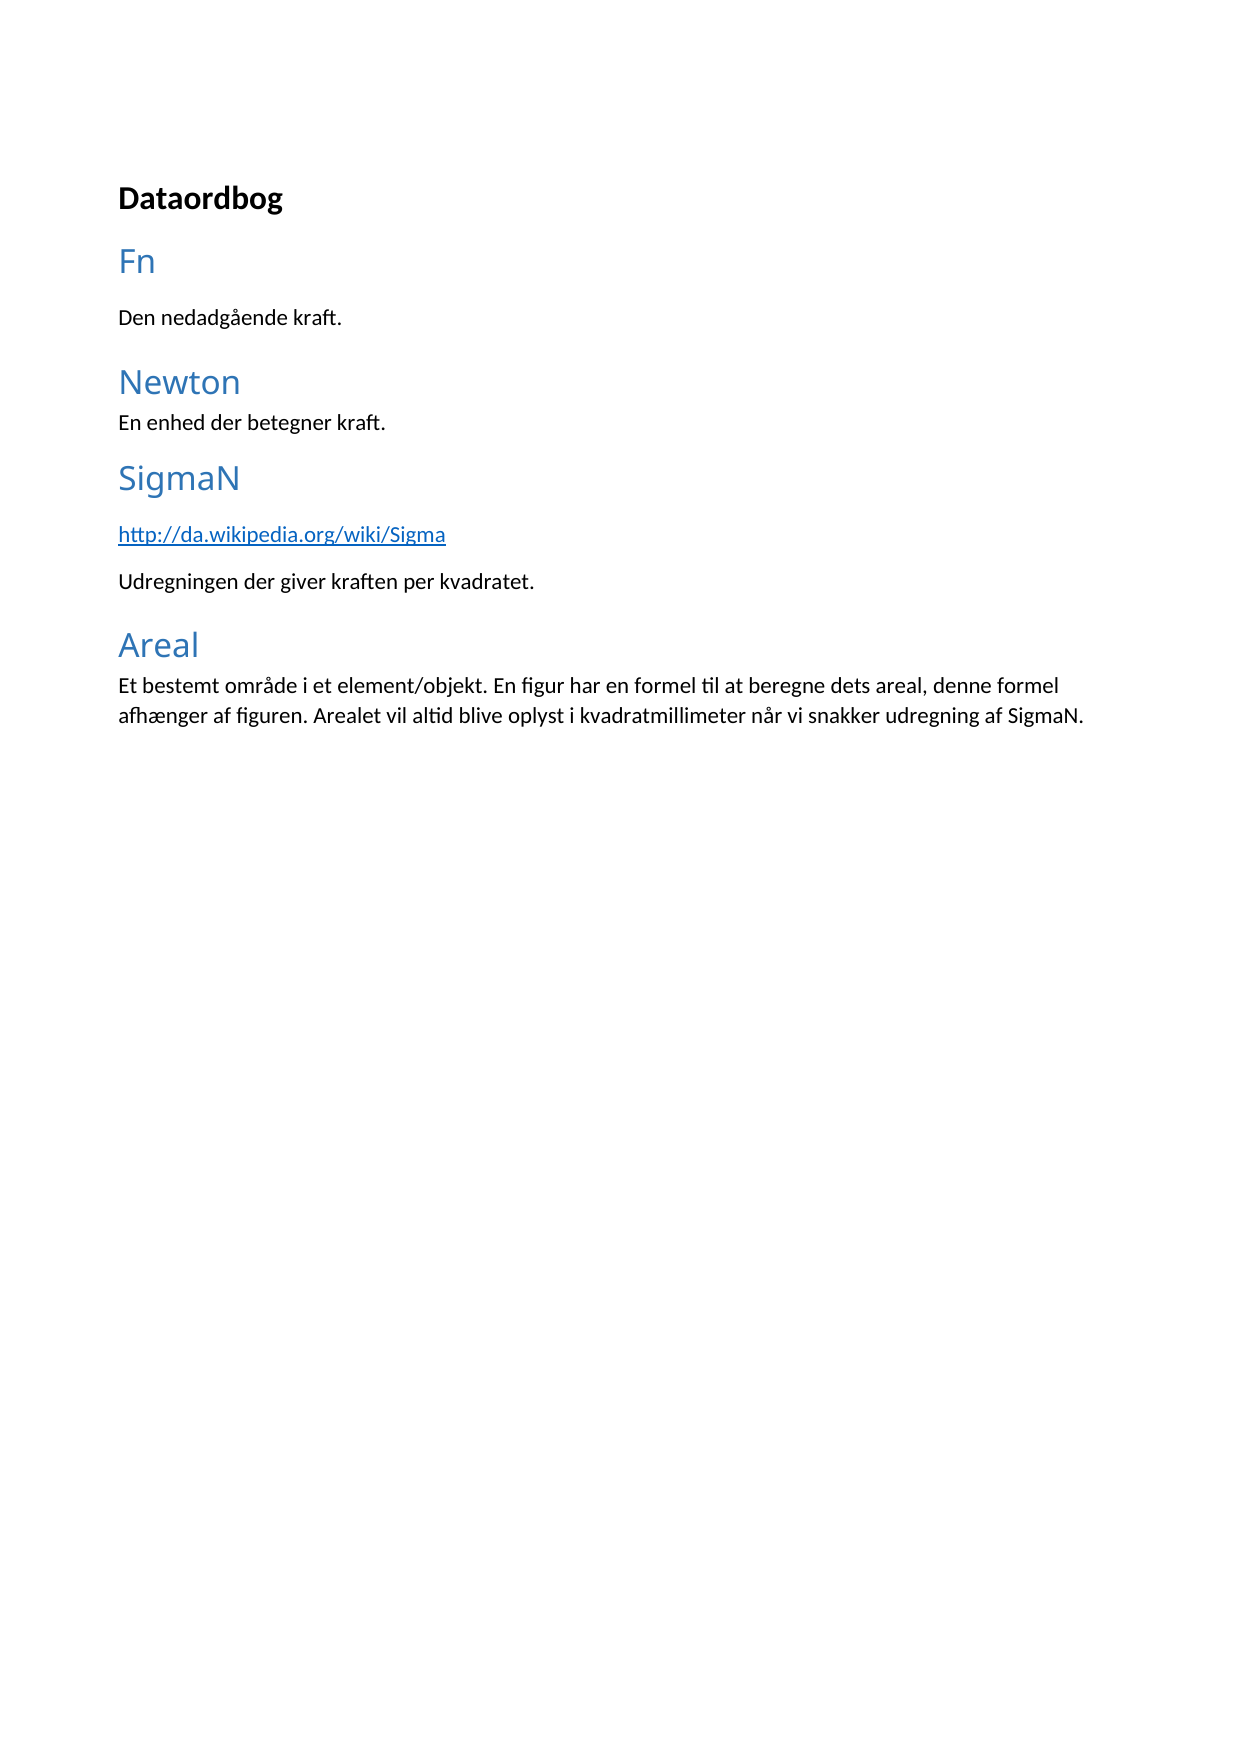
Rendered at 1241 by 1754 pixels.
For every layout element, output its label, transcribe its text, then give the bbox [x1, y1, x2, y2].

text Udregningen der giver kraften per kvadratet. [118, 567, 1122, 595]
text Fn [118, 238, 1122, 283]
text Et bestemt område i et element/objekt. En figur har en formel til at beregne dets areal, denne formel afhænger af figuren. Arealet vil altid blive oplyst i kvadratmillimeter når vi snakker udregning af SigmaN. [118, 671, 1122, 729]
text En enhed der betegner kraft. [118, 408, 1122, 436]
text Den nedadgående kraft. [118, 303, 1122, 331]
subtitle Newton [118, 359, 1122, 404]
text Dataordbog [118, 177, 1122, 218]
text http://da.wikipedia.org/wiki/Sigma [118, 520, 1122, 548]
subtitle Areal [118, 622, 1122, 668]
text SigmaN [118, 454, 1122, 500]
